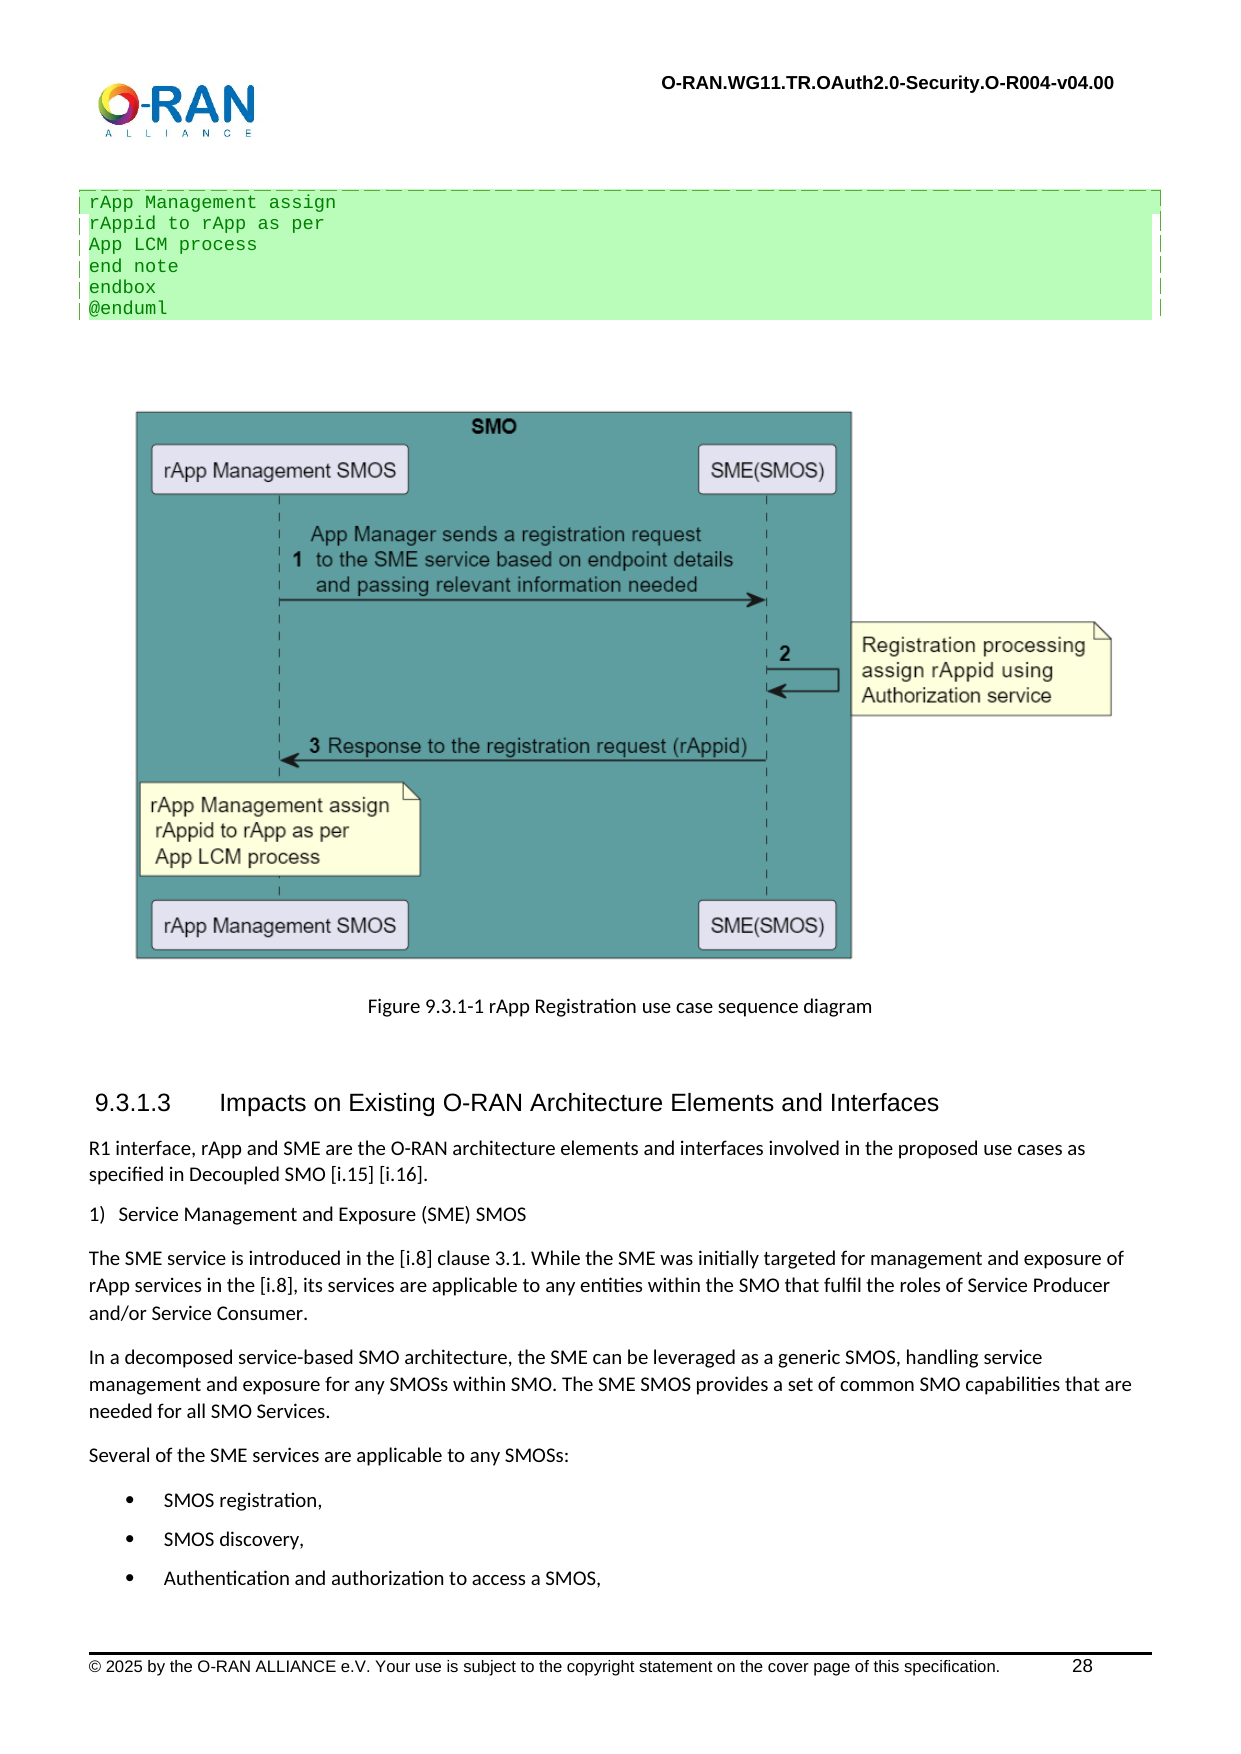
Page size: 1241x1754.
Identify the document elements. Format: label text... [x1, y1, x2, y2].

text The SME service is introduced in the [i.8] clause 3.1. While the SME was initially targeted for management and exposure of rApp services in the [i.8], its services are applicable to any entities within the SMO that fulfil the roles of Service Producer and/or Service Consumer. [89, 1245, 1152, 1325]
list SMOS registration, [126, 1487, 1152, 1512]
picture [118, 402, 1123, 968]
list Authentication and authorization to access a SMOS, [126, 1566, 1152, 1591]
text 9.3.1.3 Impacts on Existing O-RAN Architecture Elements and Interfaces [89, 1088, 1152, 1116]
list SMOS discovery, [126, 1526, 1152, 1552]
text rApp Management assign [79, 189, 1161, 214]
text App LCM process [89, 235, 1152, 256]
text Several of the SME services are applicable to any SMOSs: [89, 1443, 1152, 1468]
text endbox [89, 278, 1152, 299]
text end note [89, 256, 1152, 278]
picture [88, 70, 268, 148]
text rAppid to rApp as per [89, 214, 1152, 235]
text 1) Service Management and Exposure (SME) SMOS [89, 1201, 1152, 1226]
text @enduml [89, 299, 1152, 320]
text Figure 9.3.1-1 rApp Registration use case sequence diagram [89, 994, 1152, 1019]
text In a decomposed service-based SMO architecture, the SME can be leveraged as a generic SMOS, handling service management and exposure for any SMOSs within SMO. The SME SMOS provides a set of common SMO capabilities that are needed for all SMO Services. [89, 1344, 1152, 1424]
text R1 interface, rApp and SME are the O-RAN architecture elements and interfaces involved in the proposed use cases as specified in Decoupled SMO [i.15] [i.16]. [89, 1135, 1152, 1187]
